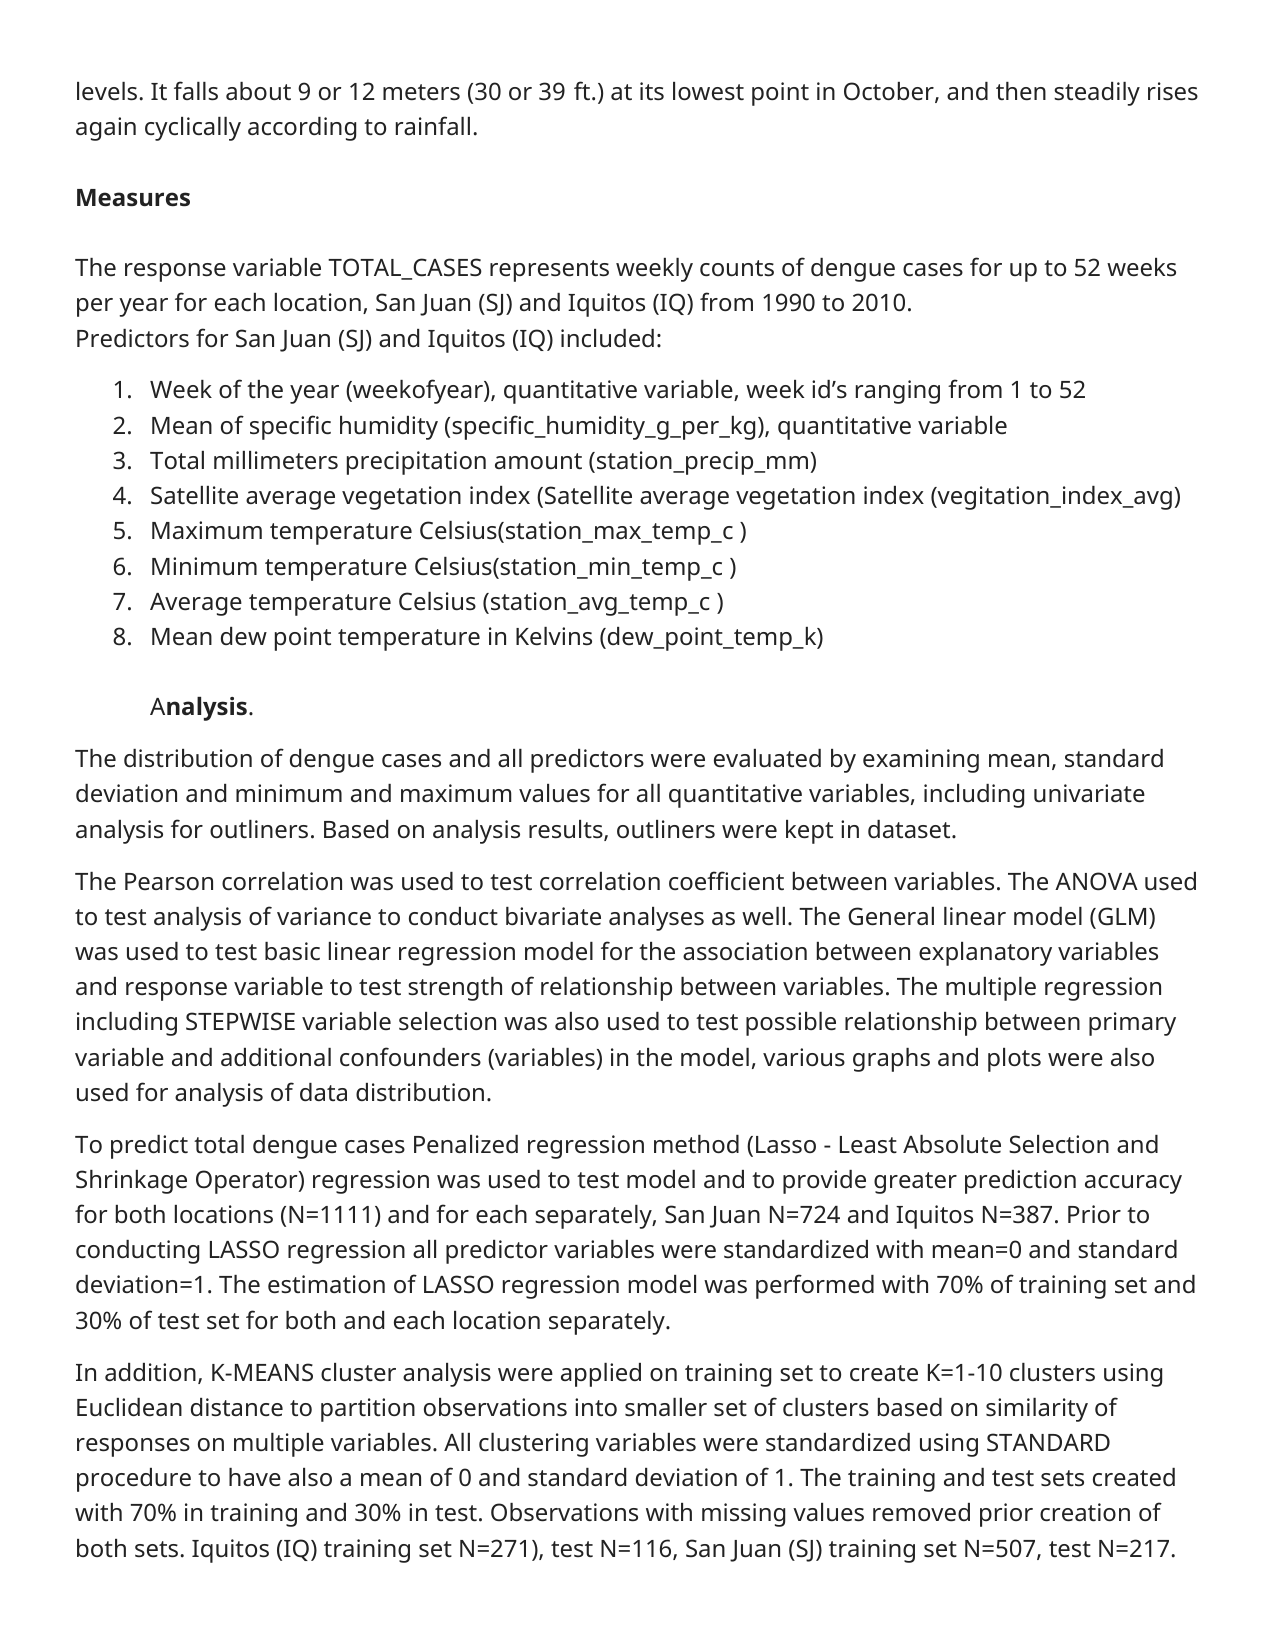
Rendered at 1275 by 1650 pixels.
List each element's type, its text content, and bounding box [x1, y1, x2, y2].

list Satellite average vegetation index (Satellite average vegetation index (vegitation_index_avg) [112, 479, 1200, 512]
list Analysis. [150, 690, 1200, 723]
text The response variable TOTAL_CASES represents weekly counts of dengue cases for up to 52 weeks per year for each location, San Juan (SJ) and Iquitos (IQ) from 1990 to 2010. [75, 251, 1200, 319]
list Mean dew point temperature in Kelvins (dew_point_temp_k) [112, 620, 1200, 652]
list Mean of specific humidity (specific_humidity_g_per_kg), quantitative variable [112, 408, 1200, 441]
text Predictors for San Juan (SJ) and Iquitos (IQ) included: [75, 321, 1200, 354]
list Maximum temperature Celsius(station_max_temp_c ) [112, 514, 1200, 547]
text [75, 75, 1200, 143]
list Week of the year (weekofyear), quantitative variable, week id’s ranging from 1 to 52 [112, 373, 1200, 406]
list Average temperature Celsius (station_avg_temp_c ) [112, 584, 1200, 617]
list Minimum temperature Celsius(station_min_temp_c ) [112, 549, 1200, 582]
text The distribution of dengue cases and all predictors were evaluated by examining mean, standard deviation and minimum and maximum values for all quantitative variables, including univariate analysis for outliners. Based on analysis results, outliners were kept in dataset. [75, 742, 1200, 845]
text In addition, K-MEANS cluster analysis were applied on training set to create K=1-10 clusters using Euclidean distance to partition observations into smaller set of clusters based on similarity of responses on multiple variables. All clustering variables were standardized using STANDARD procedure to have also a mean of 0 and standard deviation of 1. The training and test sets created with 70% in training and 30% in test. Observations with missing values removed prior creation of both sets. Iquitos (IQ) training set N=271), test N=116, San Juan (SJ) training set N=507, test N=217. [75, 1355, 1200, 1564]
text Measures [75, 181, 1200, 213]
text The Pearson correlation was used to test correlation coefficient between variables. The ANOVA used to test analysis of variance to conduct bivariate analyses as well. The General linear model (GLM) was used to test basic linear regression model for the association between explanatory variables and response variable to test strength of relationship between variables. The multiple regression including STEPWISE variable selection was also used to test possible relationship between primary variable and additional confounders (variables) in the model, various graphs and plots were also used for analysis of data distribution. [75, 864, 1200, 1108]
list Total millimeters precipitation amount (station_precip_mm) [112, 444, 1200, 476]
text To predict total dengue cases Penalized regression method (Lasso - Least Absolute Selection and Shrinkage Operator) regression was used to test model and to provide greater prediction accuracy for both locations (N=1111) and for each separately, San Juan N=724 and Iquitos N=387. Prior to conducting LASSO regression all predictor variables were standardized with mean=0 and standard deviation=1. The estimation of LASSO regression model was performed with 70% of training set and 30% of test set for both and each location separately. [75, 1127, 1200, 1336]
